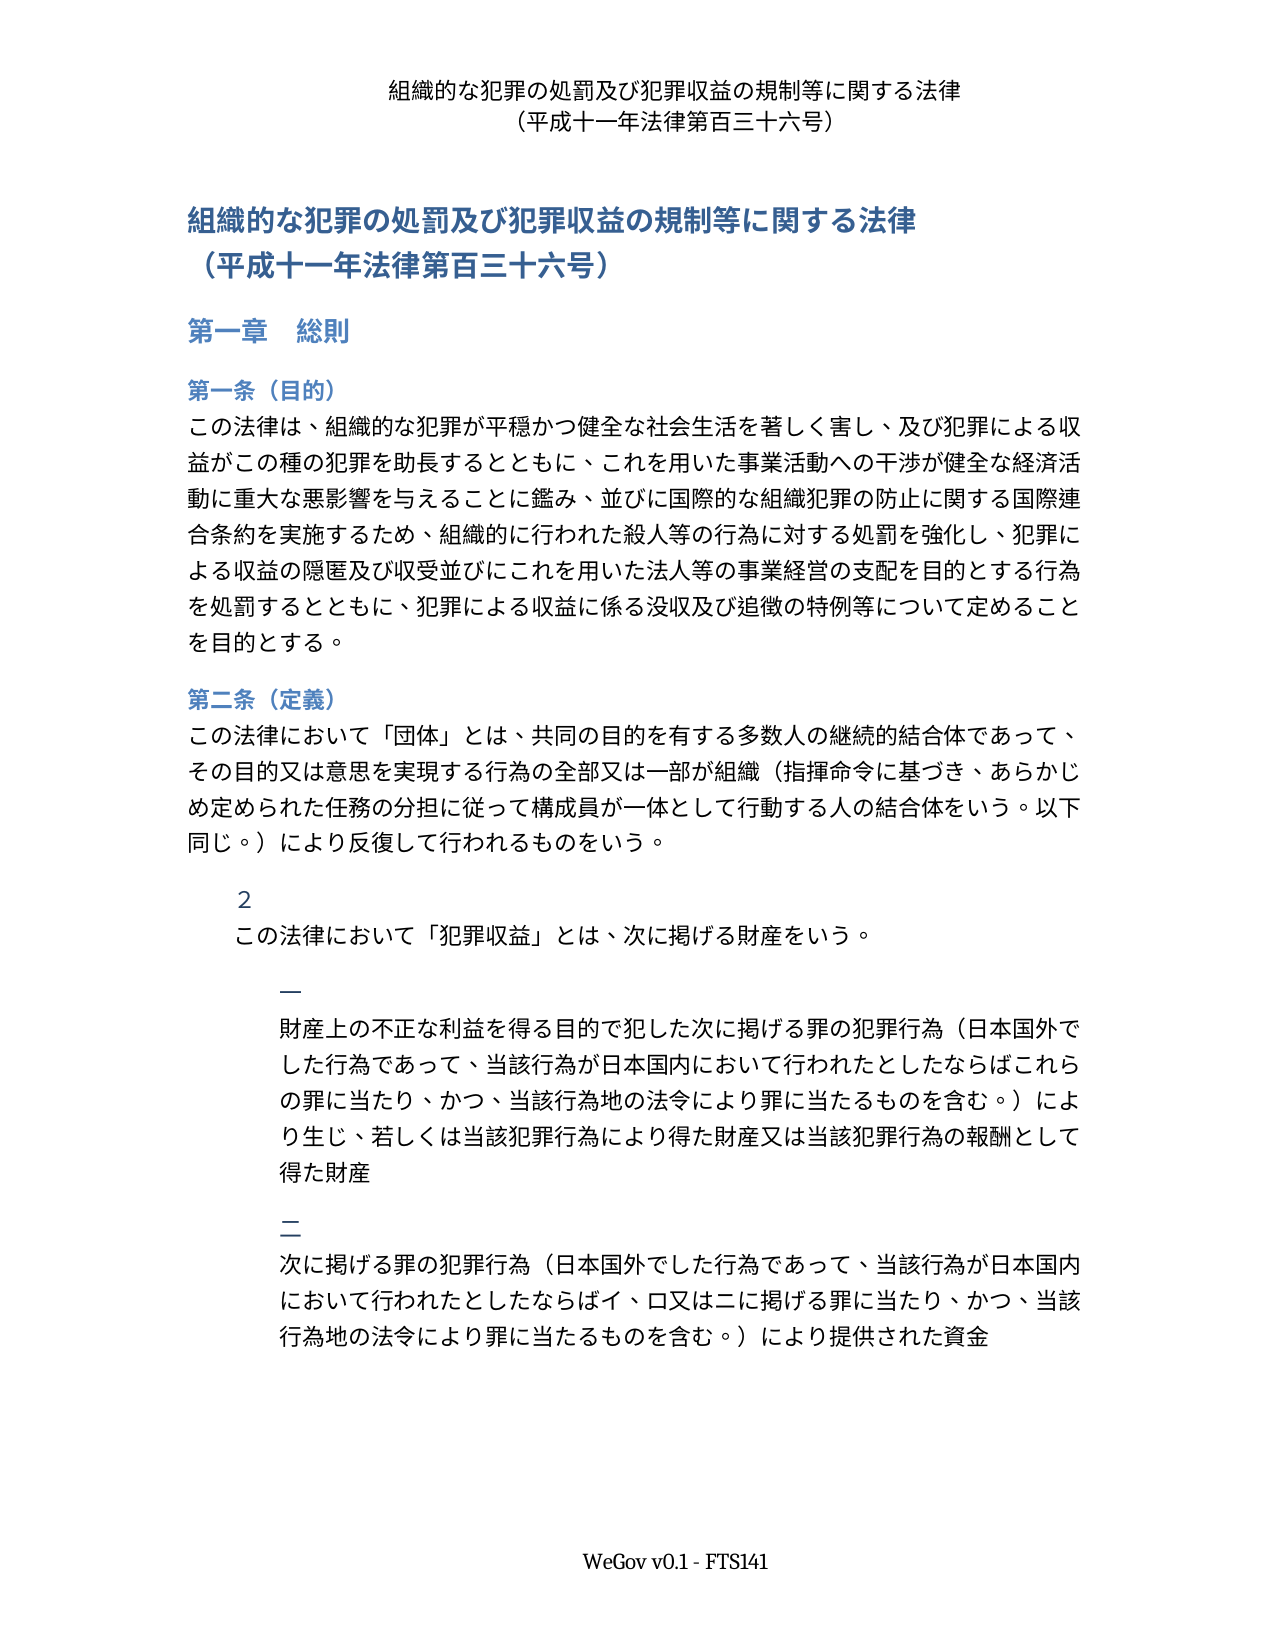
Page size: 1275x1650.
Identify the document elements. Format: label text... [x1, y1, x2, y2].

subtitle 組織的な犯罪の処罰及び犯罪収益の規制等に関する法律 （平成十一年法律第百三十六号） [187, 200, 1087, 285]
subtitle 二 [279, 1213, 1087, 1244]
text 次に掲げる罪の犯罪行為（日本国外でした行為であって、当該行為が日本国内において行われたとしたならばイ、ロ又はニに掲げる罪に当たり、かつ、当該行為地の法令により罪に当たるものを含む。）により提供された資金 [279, 1249, 1087, 1352]
subtitle 第一条（目的） [187, 375, 1087, 407]
subtitle 第二条（定義） [187, 684, 1087, 715]
text この法律において「犯罪収益」とは、次に掲げる財産をいう。 [233, 920, 1087, 951]
subtitle 一 [279, 977, 1087, 1008]
text 財産上の不正な利益を得る目的で犯した次に掲げる罪の犯罪行為（日本国外でした行為であって、当該行為が日本国内において行われたとしたならばこれらの罪に当たり、かつ、当該行為地の法令により罪に当たるものを含む。）により生じ、若しくは当該犯罪行為により得た財産又は当該犯罪行為の報酬として得た財産 [279, 1013, 1087, 1188]
subtitle ２ [233, 884, 1087, 915]
subtitle 第一章 総則 [187, 312, 1087, 349]
text この法律において「団体」とは、共同の目的を有する多数人の継続的結合体であって、その目的又は意思を実現する行為の全部又は一部が組織（指揮命令に基づき、あらかじめ定められた任務の分担に従って構成員が一体として行動する人の結合体をいう。以下同じ。）により反復して行われるものをいう。 [187, 719, 1087, 859]
text この法律は、組織的な犯罪が平穏かつ健全な社会生活を著しく害し、及び犯罪による収益がこの種の犯罪を助長するとともに、これを用いた事業活動への干渉が健全な経済活動に重大な悪影響を与えることに鑑み、並びに国際的な組織犯罪の防止に関する国際連合条約を実施するため、組織的に行われた殺人等の行為に対する処罰を強化し、犯罪による収益の隠匿及び収受並びにこれを用いた法人等の事業経営の支配を目的とする行為を処罰するとともに、犯罪による収益に係る没収及び追徴の特例等について定めることを目的とする。 [187, 411, 1087, 658]
